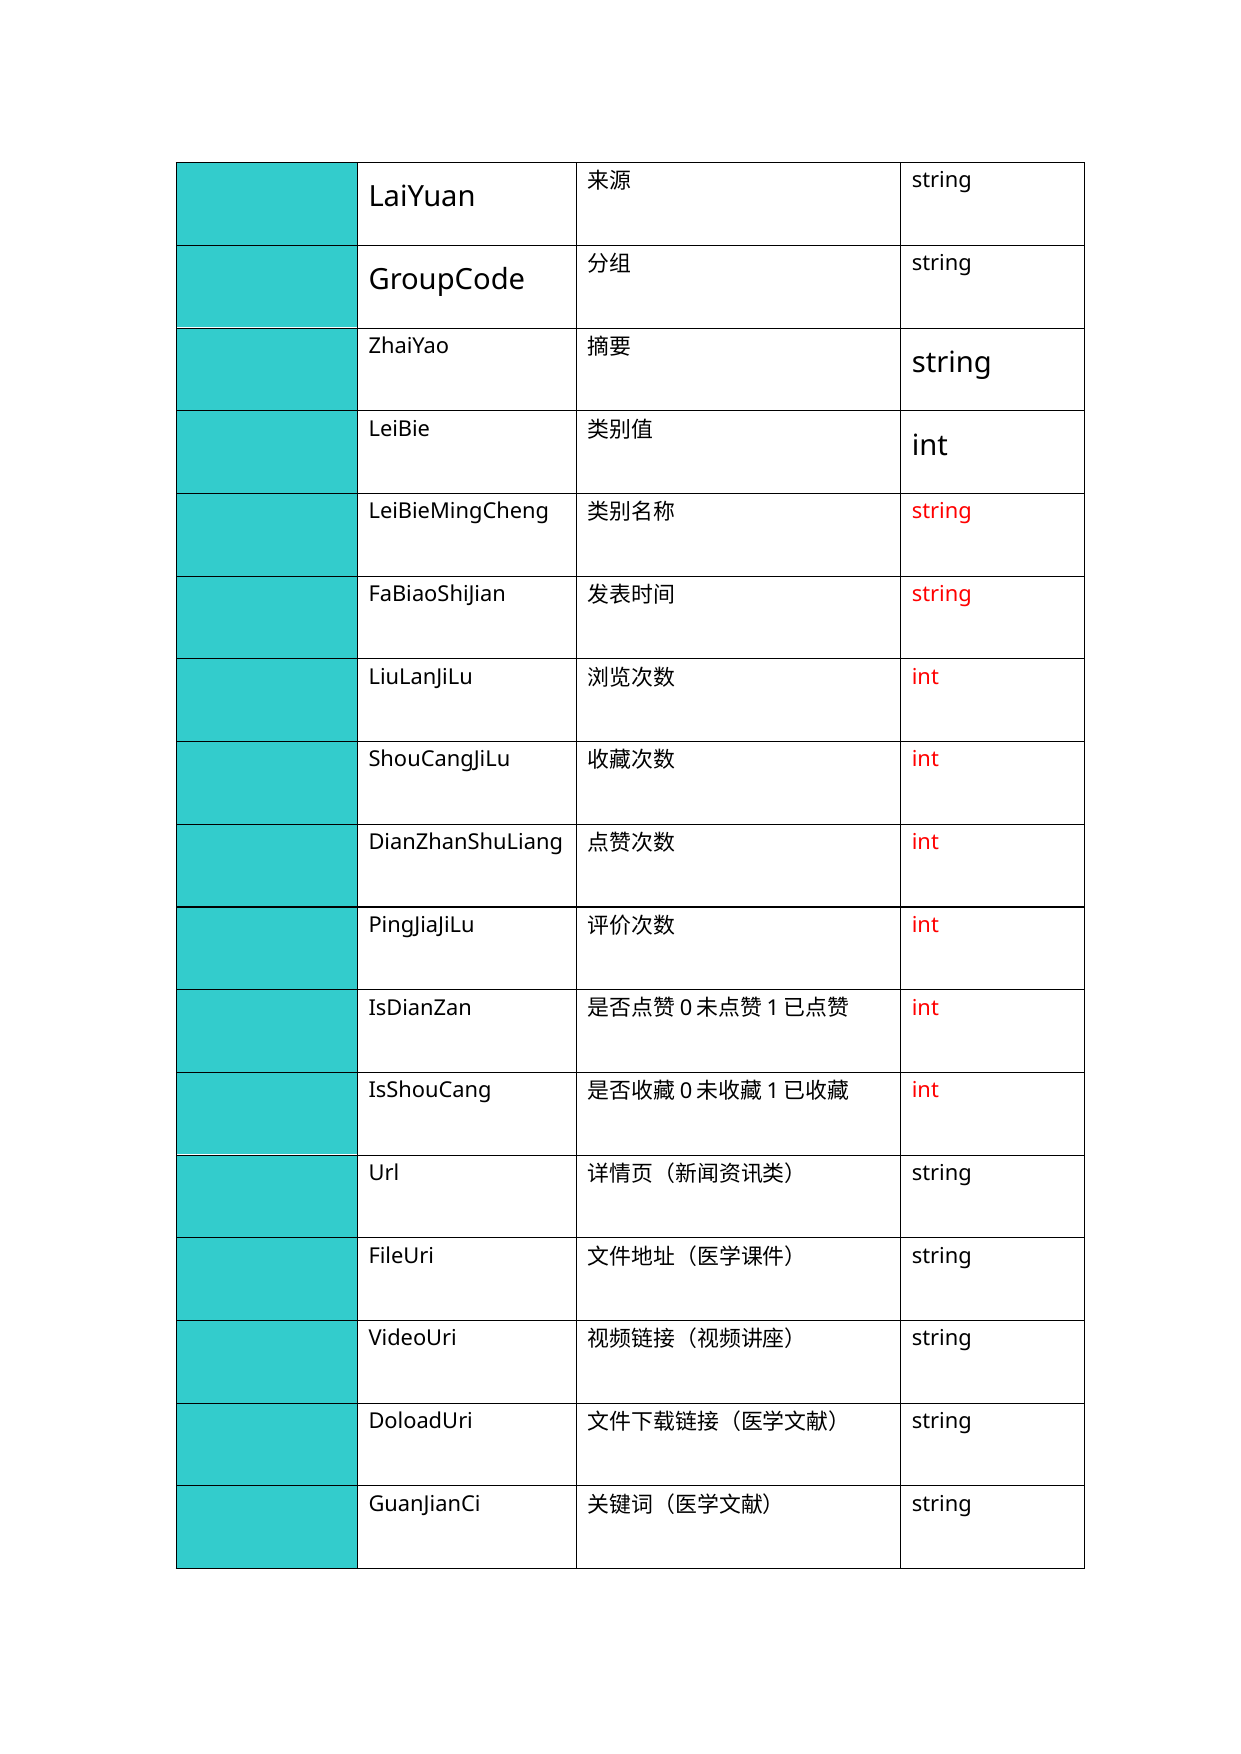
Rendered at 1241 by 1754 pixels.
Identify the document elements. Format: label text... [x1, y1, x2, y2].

table_cell 文件下载链接（医学文献） [577, 1486, 900, 1568]
table_cell string [901, 411, 1084, 493]
table_cell [177, 163, 357, 245]
table_cell 发表时间 [577, 659, 900, 741]
table_cell DianZhanShuLiang [358, 908, 576, 989]
table_cell [177, 246, 357, 327]
table_cell 类别值 [577, 494, 900, 576]
table_cell GroupCode [358, 329, 576, 410]
table_cell 是否收藏0未收藏1已收藏 [577, 1156, 900, 1237]
table_cell 收藏次数 [577, 825, 900, 906]
table_cell 摘要 [577, 411, 900, 493]
table_cell LiuLanJiLu [358, 742, 576, 824]
table_cell 文件地址（医学课件） [577, 1321, 900, 1403]
table_cell Url [358, 1238, 576, 1320]
table_cell [177, 908, 357, 989]
table_cell 点赞次数 [577, 908, 900, 989]
table_cell [177, 411, 357, 493]
table_cell int [901, 908, 1084, 989]
table_cell ZhaiYao [358, 411, 576, 493]
table_cell FaBiaoShiJian [358, 659, 576, 741]
table_cell IsShouCang [358, 1156, 576, 1237]
table_cell 视频链接（视频讲座） [577, 1404, 900, 1485]
table_cell [177, 577, 357, 658]
table_cell PingJiaJiLu [358, 990, 576, 1072]
table_cell string [901, 1486, 1084, 1568]
table_cell [177, 329, 357, 410]
table_cell string [901, 1404, 1084, 1485]
table_cell [177, 1073, 357, 1154]
table_cell [177, 1321, 357, 1403]
table_cell 分组 [577, 329, 900, 410]
table_cell string [901, 1321, 1084, 1403]
table_cell 是否点赞0未点赞1已点赞 [577, 1073, 900, 1154]
table_cell int [901, 825, 1084, 906]
table_cell IsDianZan [358, 1073, 576, 1154]
table_cell int [901, 1156, 1084, 1237]
table_cell string [901, 659, 1084, 741]
table_cell [177, 1404, 357, 1485]
table_cell LaiYuan [358, 246, 576, 327]
table_cell [177, 1238, 357, 1320]
table_cell 评价次数 [577, 990, 900, 1072]
table_cell ZuoZhe [358, 163, 576, 245]
table_cell 浏览次数 [577, 742, 900, 824]
table_cell [177, 825, 357, 906]
table_cell ShouCangJiLu [358, 825, 576, 906]
table_cell string [901, 1238, 1084, 1320]
table_cell 作者 [577, 163, 900, 245]
table_cell string [901, 246, 1084, 327]
table_cell VideoUri [358, 1404, 576, 1485]
table_cell [177, 1486, 357, 1568]
table_cell [177, 659, 357, 741]
table_cell int [901, 1073, 1084, 1154]
table_cell 类别名称 [577, 577, 900, 658]
table_cell int [901, 990, 1084, 1072]
table_cell int [901, 494, 1084, 576]
table_cell 详情页（新闻资讯类） [577, 1238, 900, 1320]
table_cell FileUri [358, 1321, 576, 1403]
table_cell [177, 990, 357, 1072]
table_cell [177, 1156, 357, 1237]
table_cell LeiBieMingCheng [358, 577, 576, 658]
table_cell [177, 742, 357, 824]
table_cell [177, 494, 357, 576]
table_cell string [901, 163, 1084, 245]
table_cell string [901, 577, 1084, 658]
table_cell int [901, 742, 1084, 824]
table_cell 来源 [577, 246, 900, 327]
table_cell LeiBie [358, 494, 576, 576]
table_cell string [901, 329, 1084, 410]
table_cell DoloadUri [358, 1486, 576, 1568]
